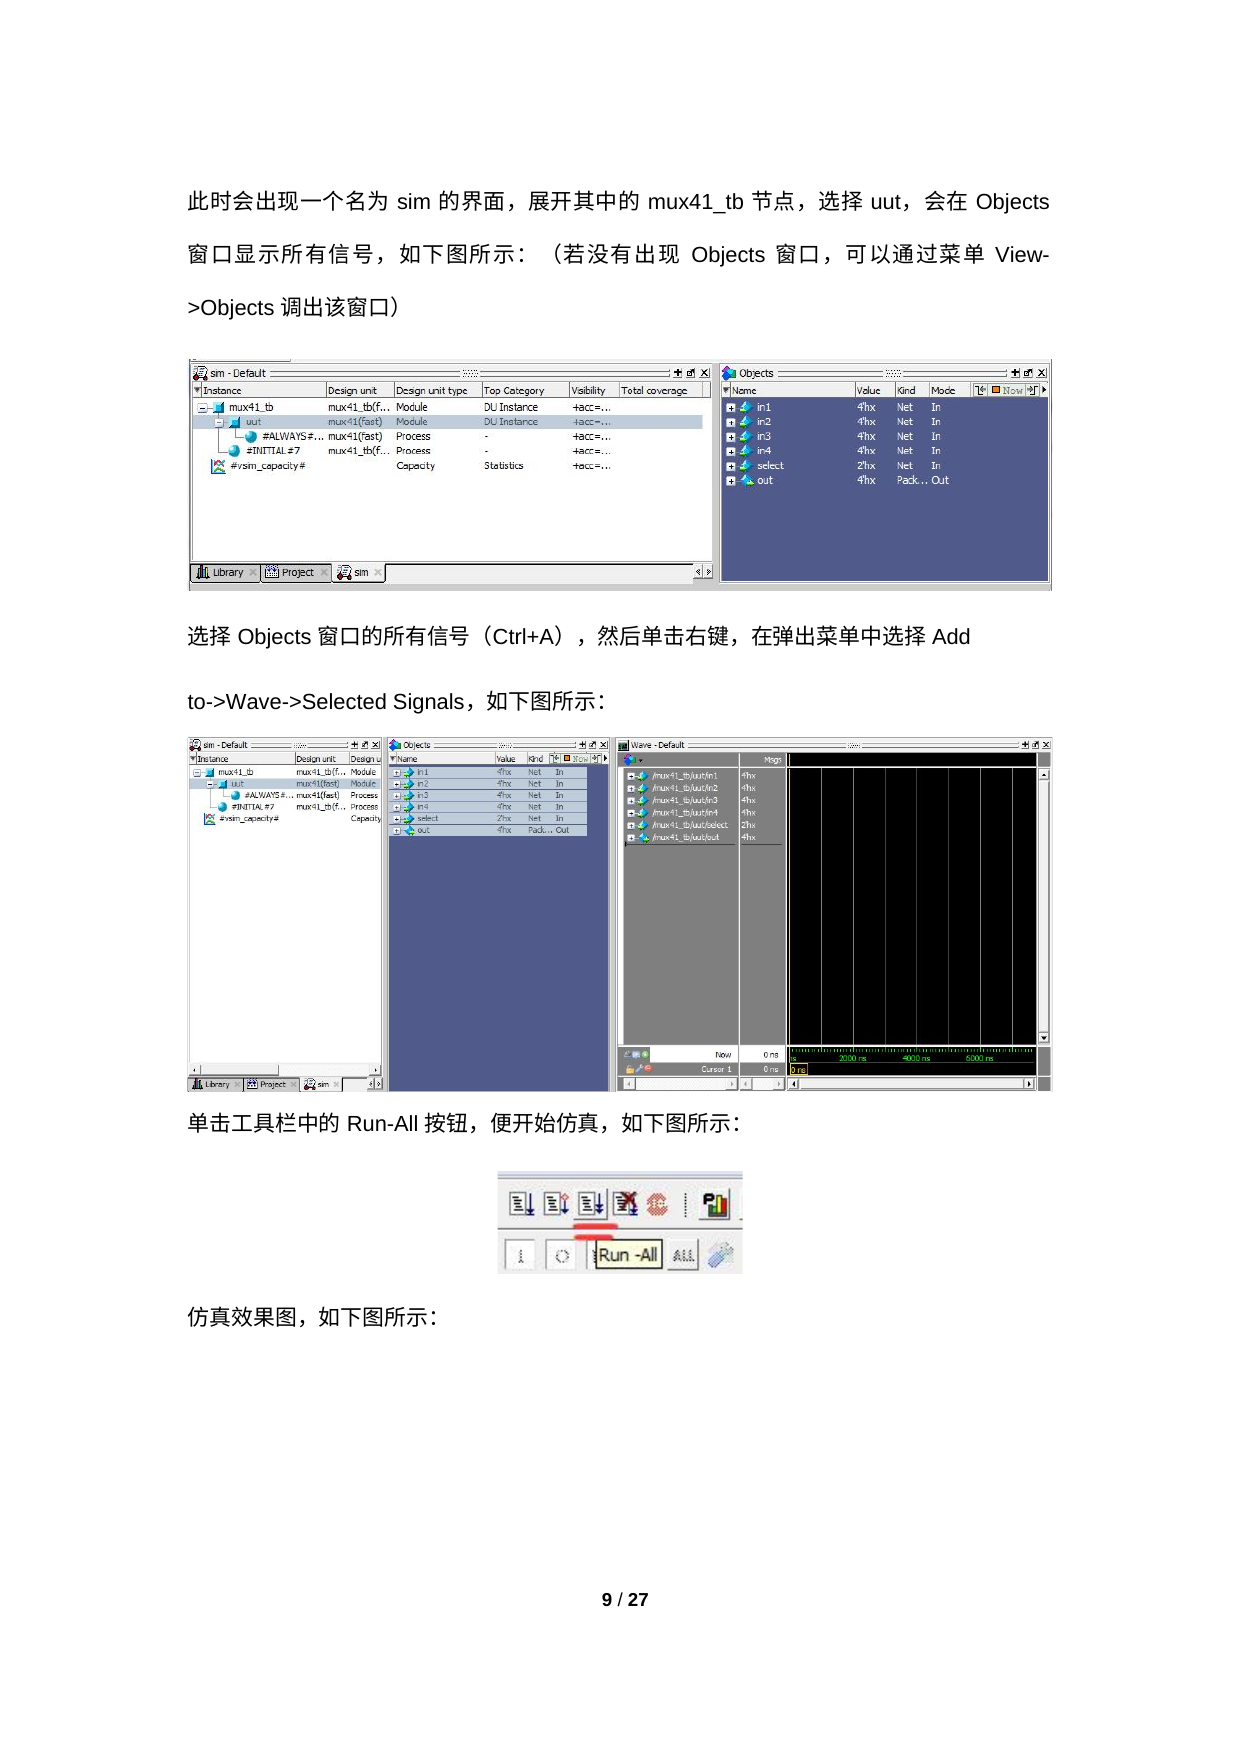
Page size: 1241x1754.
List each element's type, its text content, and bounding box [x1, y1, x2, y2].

text 此时会出现一个名为 sim 的界面，展开其中的 mux41_tb 节点，选择 uut，会在 Objects 窗口显示所有信号，如下图所示：（若没有出现 Objects 窗口，可以通过菜单 View->Objects 调出该窗口） [187, 168, 1050, 326]
picture [187, 359, 1053, 591]
text 仿真效果图，如下图所示： [187, 1305, 1090, 1330]
text 9 / 27 [150, 1589, 1100, 1611]
picture [497, 1171, 743, 1274]
text to->Wave->Selected Signals，如下图所示： [187, 688, 1090, 714]
picture [187, 736, 1053, 1092]
text 单击工具栏中的 Run-All 按钮，便开始仿真，如下图所示： [187, 1110, 1090, 1137]
text 选择 Objects 窗口的所有信号（Ctrl+A），然后单击右键，在弹出菜单中选择 Add [187, 623, 1090, 649]
